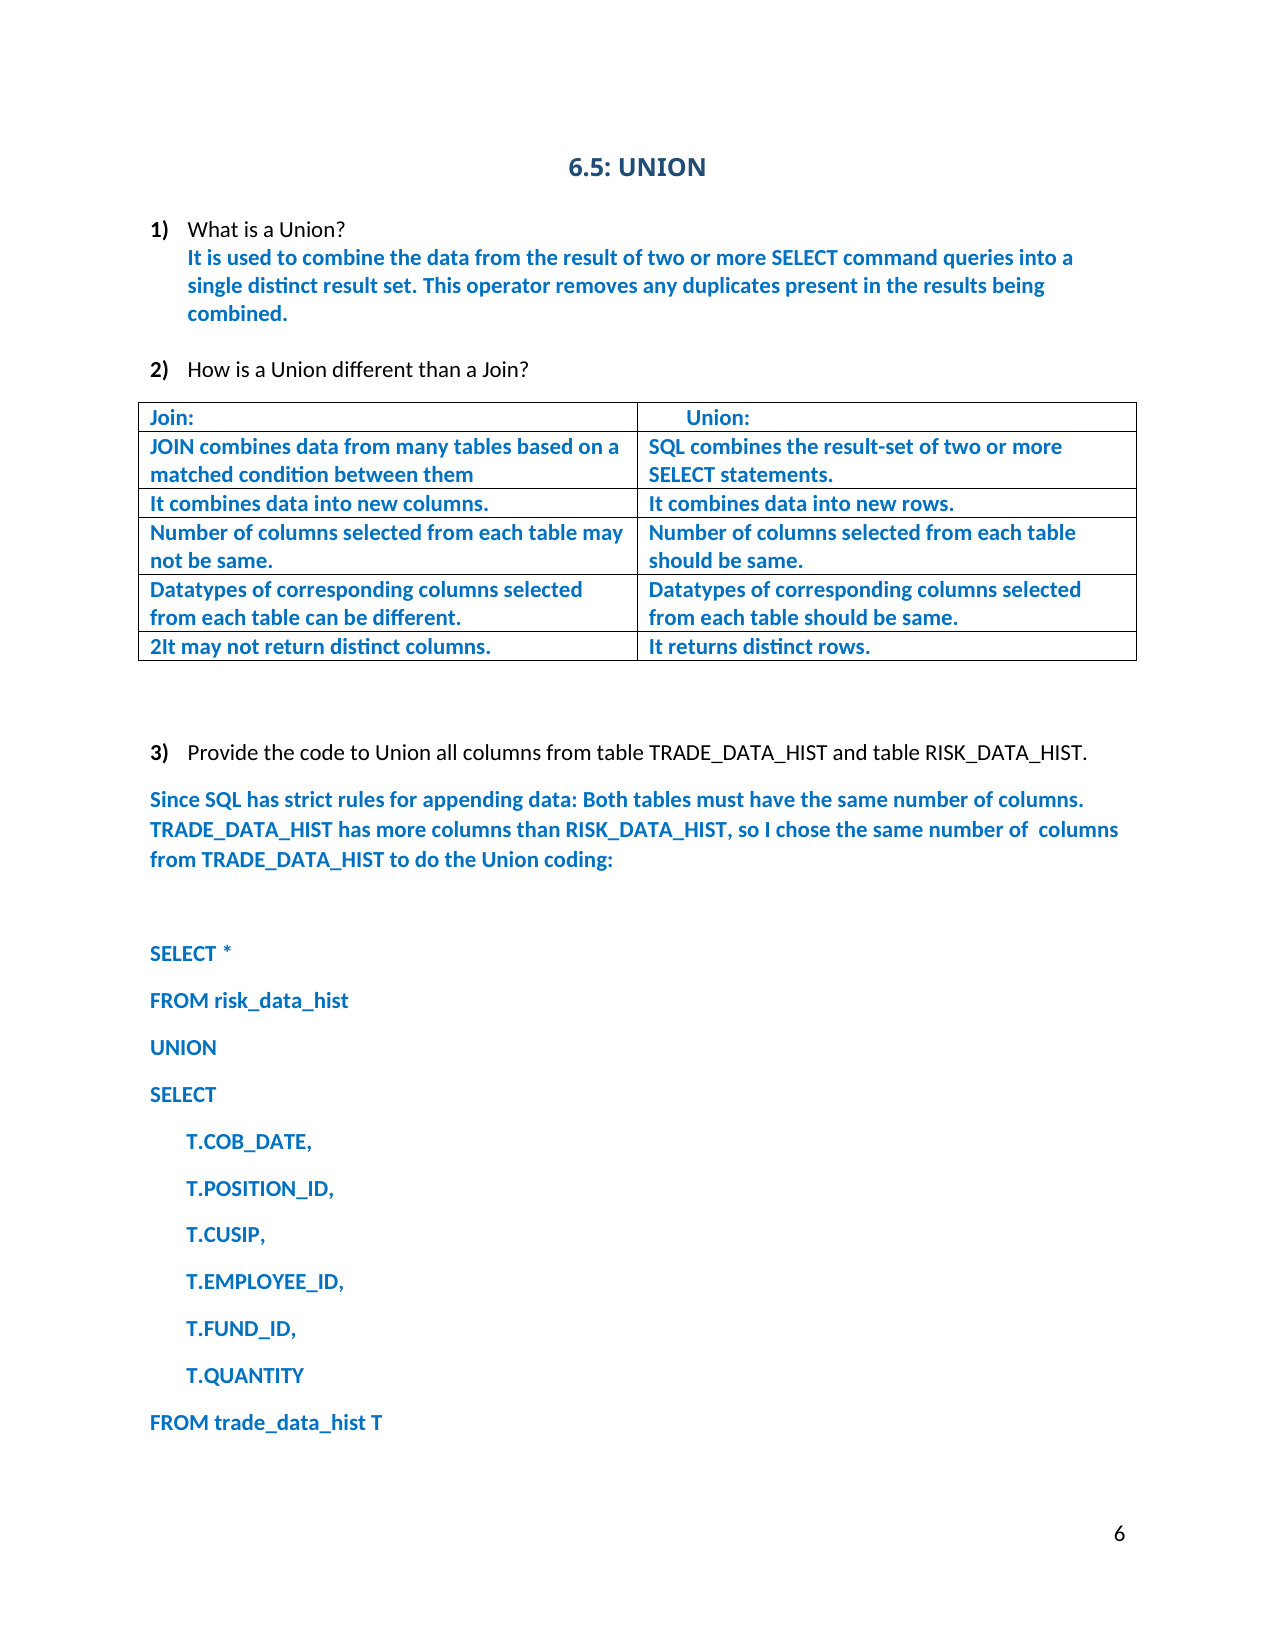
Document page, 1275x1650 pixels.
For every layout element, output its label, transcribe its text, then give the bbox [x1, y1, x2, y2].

table_cell Datatypes of corresponding columns selected from each table should be same. [638, 575, 1136, 631]
text FROM trade_data_hist T [150, 1408, 1125, 1436]
subtitle 6.5: UNION [150, 150, 1125, 184]
text FROM risk_data_hist [150, 986, 1125, 1014]
table_cell It combines data into new rows. [638, 489, 1136, 517]
table_cell Number of columns selected from each table may not be same. [139, 518, 637, 574]
table_cell SQL combines the result-set of two or more SELECT statements. [638, 432, 1136, 488]
table_header Join: [139, 403, 637, 431]
table_header Union: [638, 403, 1136, 431]
list How is a Union different than a Join? [150, 355, 1125, 383]
table_cell It returns distinct rows. [638, 632, 1136, 660]
text T.CUSIP, [150, 1221, 1125, 1249]
text It is used to combine the data from the result of two or more SELECT command queries into a single distinct result set. This operator removes any duplicates present in the results being combined. [187, 243, 1125, 327]
text Since SQL has strict rules for appending data: Both tables must have the same number of columns. TRADE_DATA_HIST has more columns than RISK_DATA_HIST, so I chose the same number of columns from TRADE_DATA_HIST to do the Union coding: [150, 785, 1125, 874]
table_cell Datatypes of corresponding columns selected from each table can be different. [139, 575, 637, 631]
list Provide the code to Union all columns from table TRADE_DATA_HIST and table RISK_DATA_HIST. [150, 738, 1125, 766]
text T.EMPLOYEE_ID, [150, 1267, 1125, 1296]
text T.POSITION_ID, [150, 1174, 1125, 1202]
text SELECT [150, 1080, 1125, 1108]
text T.COB_DATE, [150, 1127, 1125, 1155]
table_cell JOIN combines data from many tables based on a matched condition between them [139, 432, 637, 488]
table_cell Number of columns selected from each table should be same. [638, 518, 1136, 574]
table_cell It combines data into new columns. [139, 489, 637, 517]
text UNION [150, 1033, 1125, 1061]
text T.QUANTITY [150, 1361, 1125, 1389]
text SELECT * [150, 939, 1125, 967]
list What is a Union? [150, 215, 1125, 243]
text T.FUND_ID, [150, 1314, 1125, 1342]
table_cell 2It may not return distinct columns. [139, 632, 637, 660]
